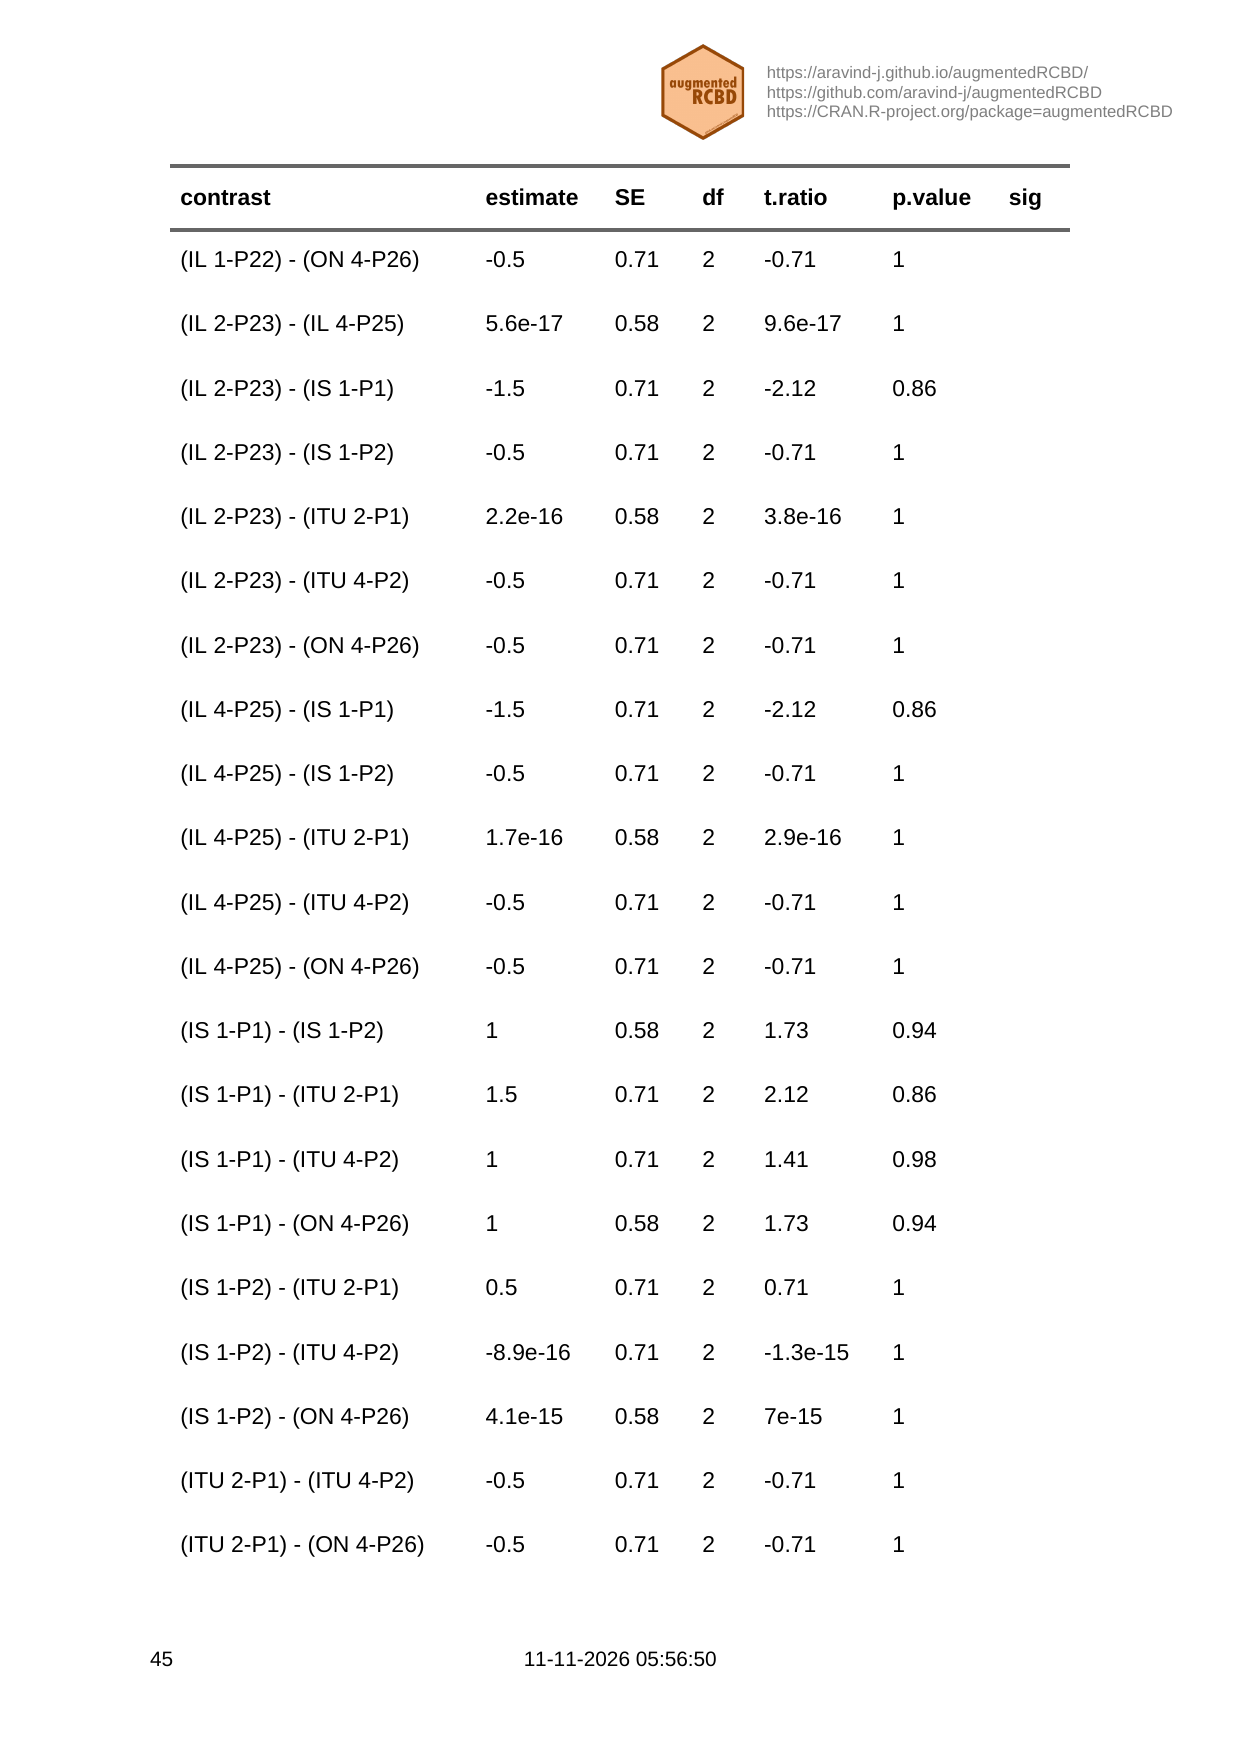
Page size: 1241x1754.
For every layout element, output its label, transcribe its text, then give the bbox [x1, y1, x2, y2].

table_header contrast [170, 168, 475, 228]
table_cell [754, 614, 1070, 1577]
table_header p.value [882, 168, 998, 228]
table_header estimate [475, 168, 604, 228]
picture [661, 44, 745, 140]
table_header sig [998, 168, 1070, 228]
table_header t.ratio [754, 168, 882, 228]
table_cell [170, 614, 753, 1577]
table_header SE [604, 168, 692, 228]
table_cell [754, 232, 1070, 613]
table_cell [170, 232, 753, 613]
table_header df [692, 168, 753, 228]
